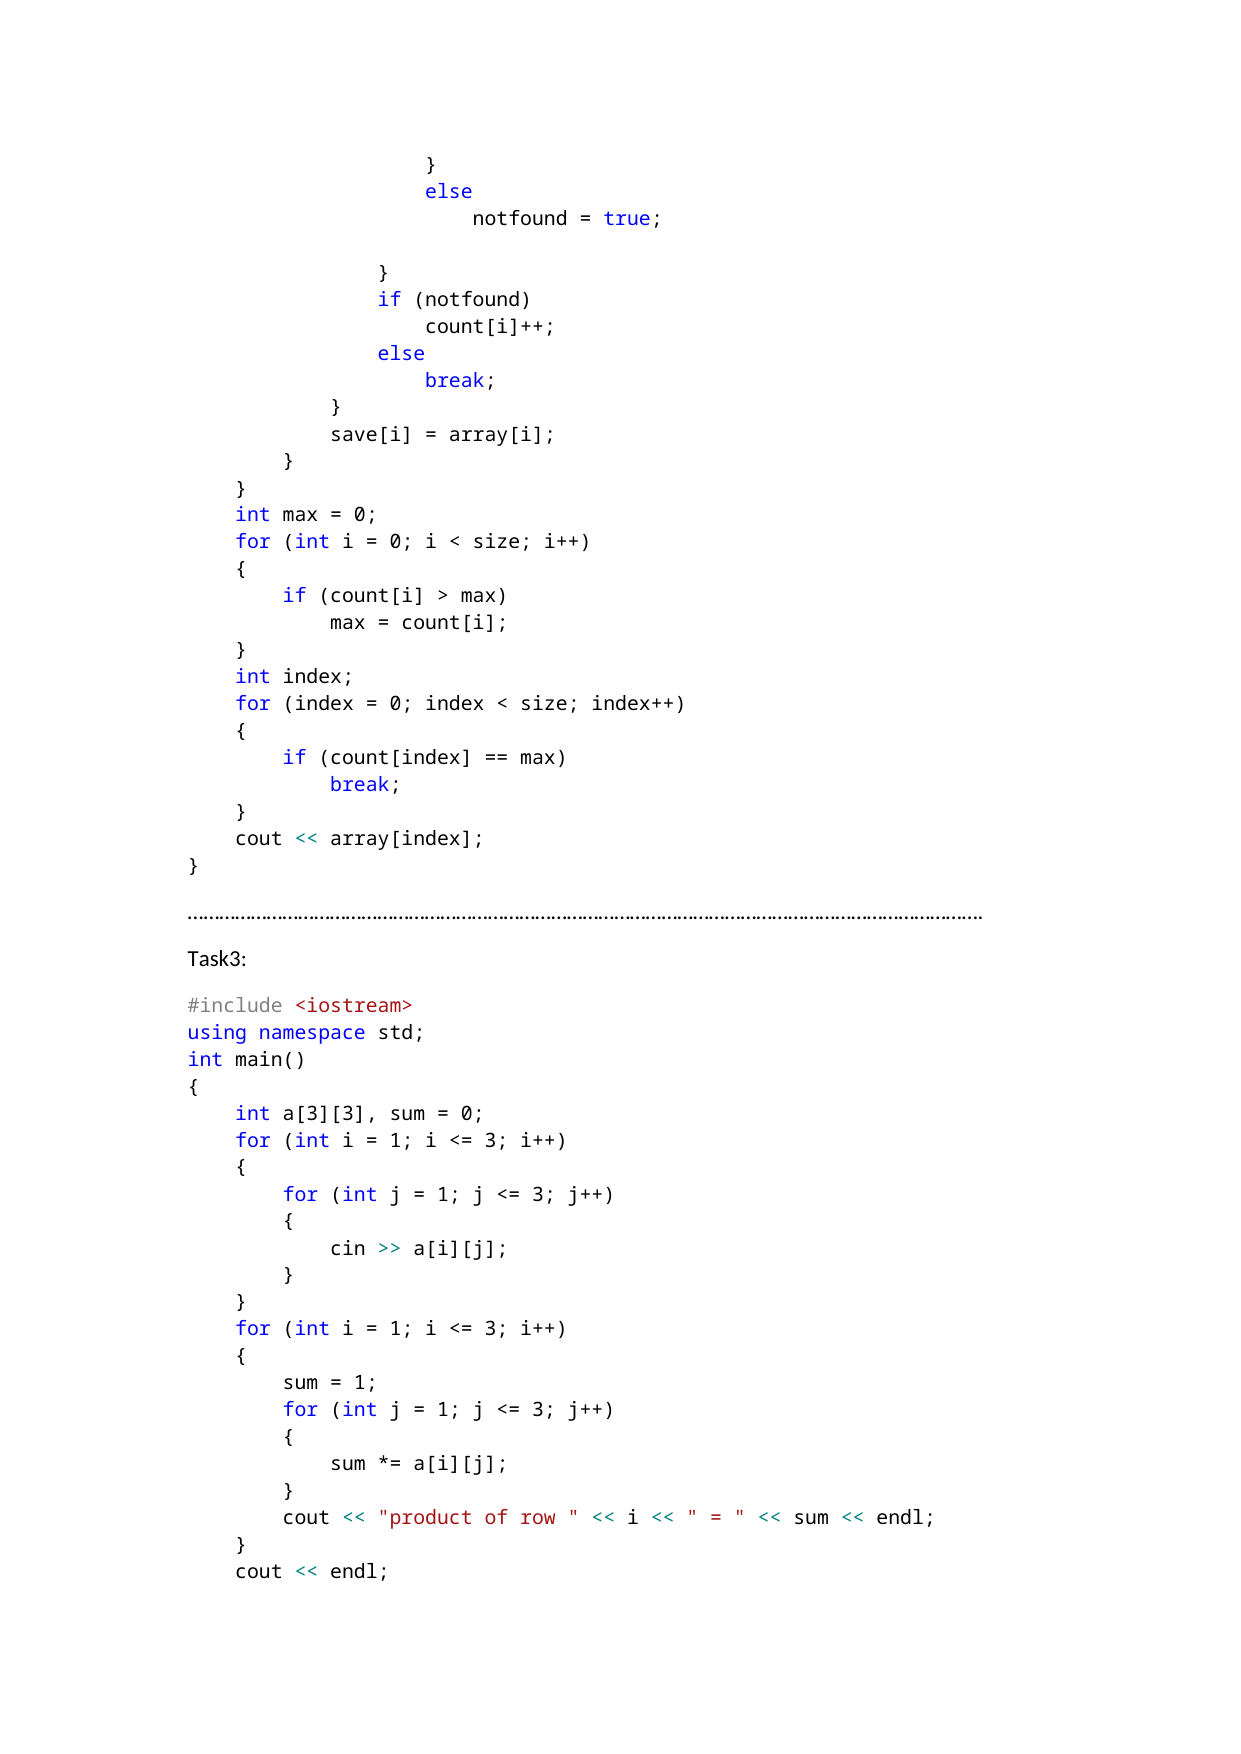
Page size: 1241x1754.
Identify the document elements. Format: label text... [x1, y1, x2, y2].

text notfound = true; [187, 204, 1053, 231]
text { [187, 1072, 1053, 1099]
text } [187, 150, 1053, 177]
text for (index = 0; index < size; index++) [187, 689, 1053, 717]
text { [187, 1207, 1053, 1234]
text } [187, 474, 1053, 501]
text { [187, 1342, 1053, 1369]
text sum = 1; [187, 1369, 1053, 1396]
text int index; [187, 663, 1053, 689]
text cout << array[index]; [187, 824, 1053, 851]
text ……………………………………………………………………………………………………………………………………. [187, 897, 1053, 925]
text for (int i = 1; i <= 3; i++) [187, 1315, 1053, 1342]
text } [187, 1288, 1053, 1315]
text } [187, 636, 1053, 663]
text for (int j = 1; j <= 3; j++) [187, 1180, 1053, 1207]
text { [187, 717, 1053, 743]
text cout << "product of row " << i << " = " << sum << endl; [187, 1503, 1053, 1531]
text } [187, 258, 1053, 285]
text { [187, 1423, 1053, 1449]
text if (notfound) [187, 285, 1053, 312]
text if (count[index] == max) [187, 743, 1053, 771]
text int a[3][3], sum = 0; [187, 1099, 1053, 1126]
text break; [187, 771, 1053, 797]
text for (int i = 1; i <= 3; i++) [187, 1126, 1053, 1153]
text int main() [187, 1045, 1053, 1072]
text break; [187, 366, 1053, 393]
text } [187, 797, 1053, 824]
text } [187, 1261, 1053, 1288]
text { [187, 1153, 1053, 1180]
text max = count[i]; [187, 609, 1053, 636]
text } [187, 393, 1053, 420]
text cin >> a[i][j]; [187, 1234, 1053, 1261]
text Task3: [187, 944, 1053, 972]
text for (int i = 0; i < size; i++) [187, 528, 1053, 555]
text { [187, 555, 1053, 582]
text else [187, 339, 1053, 366]
text sum *= a[i][j]; [187, 1449, 1053, 1477]
text if (count[i] > max) [187, 582, 1053, 609]
text count[i]++; [187, 312, 1053, 339]
text for (int j = 1; j <= 3; j++) [187, 1396, 1053, 1423]
text else [187, 177, 1053, 204]
text } [187, 447, 1053, 474]
text using namespace std; [187, 1018, 1053, 1045]
text cout << endl; [187, 1557, 1053, 1584]
text } [187, 1477, 1053, 1503]
text } [187, 851, 1053, 878]
text save[i] = array[i]; [187, 420, 1053, 447]
text #include <iostream> [187, 991, 1053, 1018]
text int max = 0; [187, 501, 1053, 528]
text } [187, 1531, 1053, 1557]
